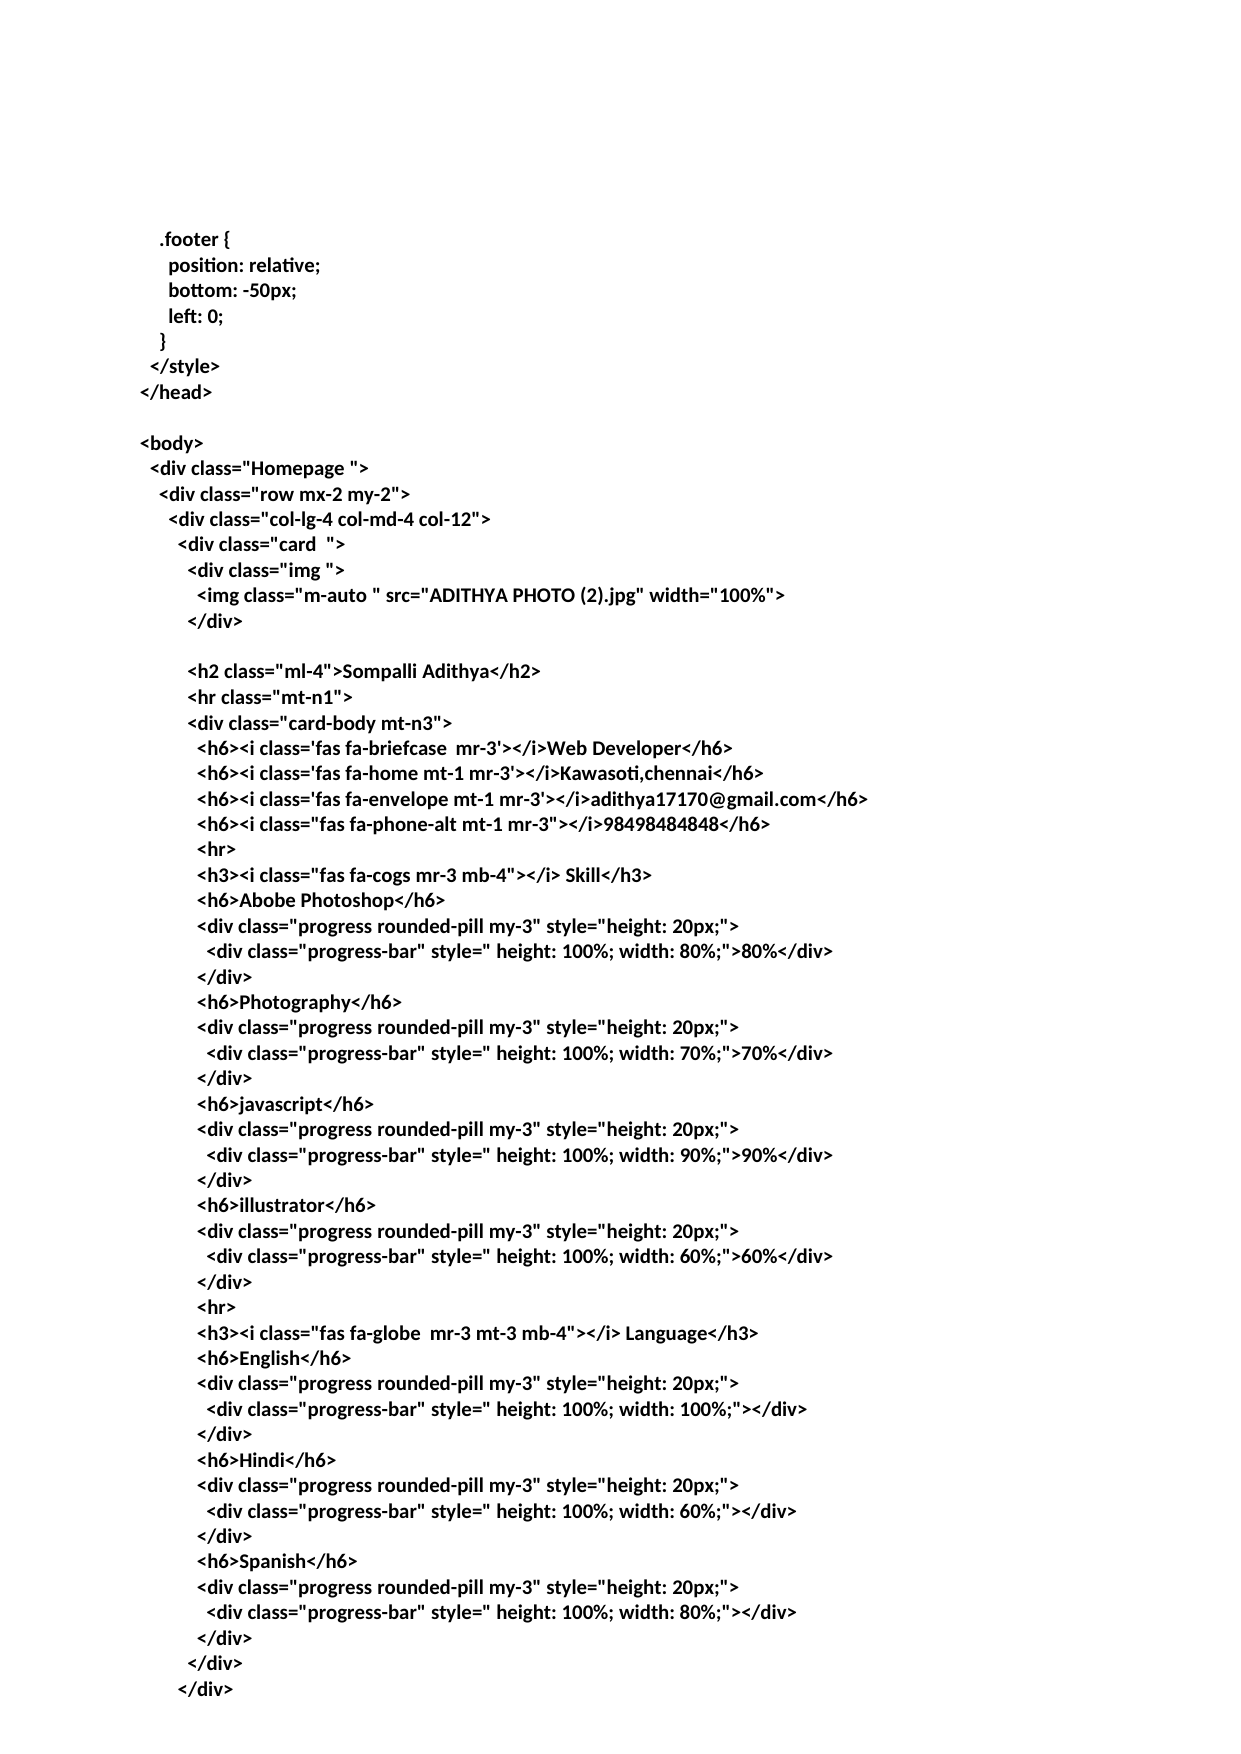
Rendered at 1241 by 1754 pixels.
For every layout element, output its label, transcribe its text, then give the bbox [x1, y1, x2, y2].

text </head> [139, 379, 1113, 404]
text <div class="progress rounded-pill my-3" style="height: 20px;"> [197, 1117, 1113, 1142]
text <h3><i class="fas fa-globe mr-3 mt-3 mb-4"></i> Language</h3> [197, 1320, 1113, 1345]
text <div class="progress-bar" style=" height: 100%; width: 60%;">60%</div> [206, 1243, 1113, 1269]
text </div> [197, 1523, 1113, 1549]
text <h6>illustrator</h6> [197, 1193, 1113, 1218]
text </div> [197, 964, 1113, 989]
text <hr> [197, 1294, 1113, 1320]
text </div> [177, 1676, 1113, 1701]
text </div> [197, 1066, 1113, 1091]
text </style> [149, 354, 1113, 379]
text <div class="img "> [187, 557, 1113, 583]
text <div class="progress rounded-pill my-3" style="height: 20px;"> [197, 1014, 1113, 1040]
text .footer { [159, 227, 1113, 252]
text <div class="progress-bar" style=" height: 100%; width: 100%;"></div> [206, 1396, 1113, 1421]
text <body> [139, 430, 1113, 455]
text </div> [187, 1651, 1113, 1676]
text <div class="progress rounded-pill my-3" style="height: 20px;"> [197, 1218, 1113, 1243]
text <div class="progress-bar" style=" height: 100%; width: 80%;">80%</div> [206, 939, 1113, 964]
text </div> [197, 1168, 1113, 1193]
text <div class="progress rounded-pill my-3" style="height: 20px;"> [197, 1574, 1113, 1599]
text <h6>Abobe Photoshop</h6> [197, 888, 1113, 913]
text </div> [197, 1421, 1113, 1447]
text <h6>Photography</h6> [197, 989, 1113, 1014]
text <h6>Hindi</h6> [197, 1447, 1113, 1472]
text <div class="progress rounded-pill my-3" style="height: 20px;"> [197, 1472, 1113, 1498]
text } [159, 328, 1113, 354]
text <div class="card "> [177, 532, 1113, 557]
text <hr class="mt-n1"> [187, 684, 1113, 709]
text <h3><i class="fas fa-cogs mr-3 mb-4"></i> Skill</h3> [197, 862, 1113, 888]
text </div> [187, 608, 1113, 634]
text <div class="progress-bar" style=" height: 100%; width: 60%;"></div> [206, 1498, 1113, 1523]
text <h2 class="ml-4">Sompalli Adithya</h2> [187, 659, 1113, 684]
text <div class="progress-bar" style=" height: 100%; width: 90%;">90%</div> [206, 1142, 1113, 1167]
text <div class="Homepage "> [149, 455, 1113, 481]
text <h6>Spanish</h6> [197, 1549, 1113, 1574]
text <div class="row mx-2 my-2"> [158, 481, 1113, 506]
text <div class="col-lg-4 col-md-4 col-12"> [168, 506, 1113, 532]
text <h6><i class='fas fa-envelope mt-1 mr-3'></i>adithya17170@gmail.com</h6> [197, 786, 1113, 811]
text position: relative; bottom: -50px; left: 0; [168, 252, 322, 328]
text <hr> [197, 837, 1113, 862]
text <div class="progress-bar" style=" height: 100%; width: 70%;">70%</div> [206, 1040, 1113, 1066]
text <div class="progress rounded-pill my-3" style="height: 20px;"> [197, 1371, 1113, 1396]
text <h6>English</h6> [197, 1346, 1113, 1371]
text <h6>javascript</h6> [197, 1091, 1113, 1116]
text <div class="progress rounded-pill my-3" style="height: 20px;"> [197, 913, 1113, 938]
text <h6><i class='fas fa-home mt-1 mr-3'></i>Kawasoti,chennai</h6> [197, 761, 1113, 786]
text </div> [197, 1625, 1113, 1650]
text <h6><i class="fas fa-phone-alt mt-1 mr-3"></i>98498484848</h6> [197, 811, 1113, 837]
text <h6><i class='fas fa-briefcase mr-3'></i>Web Developer</h6> [197, 735, 1113, 761]
text </div> [197, 1269, 1113, 1294]
text <div class="card-body mt-n3"> [187, 710, 1113, 735]
text <img class="m-auto " src="ADITHYA PHOTO (2).jpg" width="100%"> [197, 583, 1113, 608]
text <div class="progress-bar" style=" height: 100%; width: 80%;"></div> [206, 1599, 1113, 1625]
